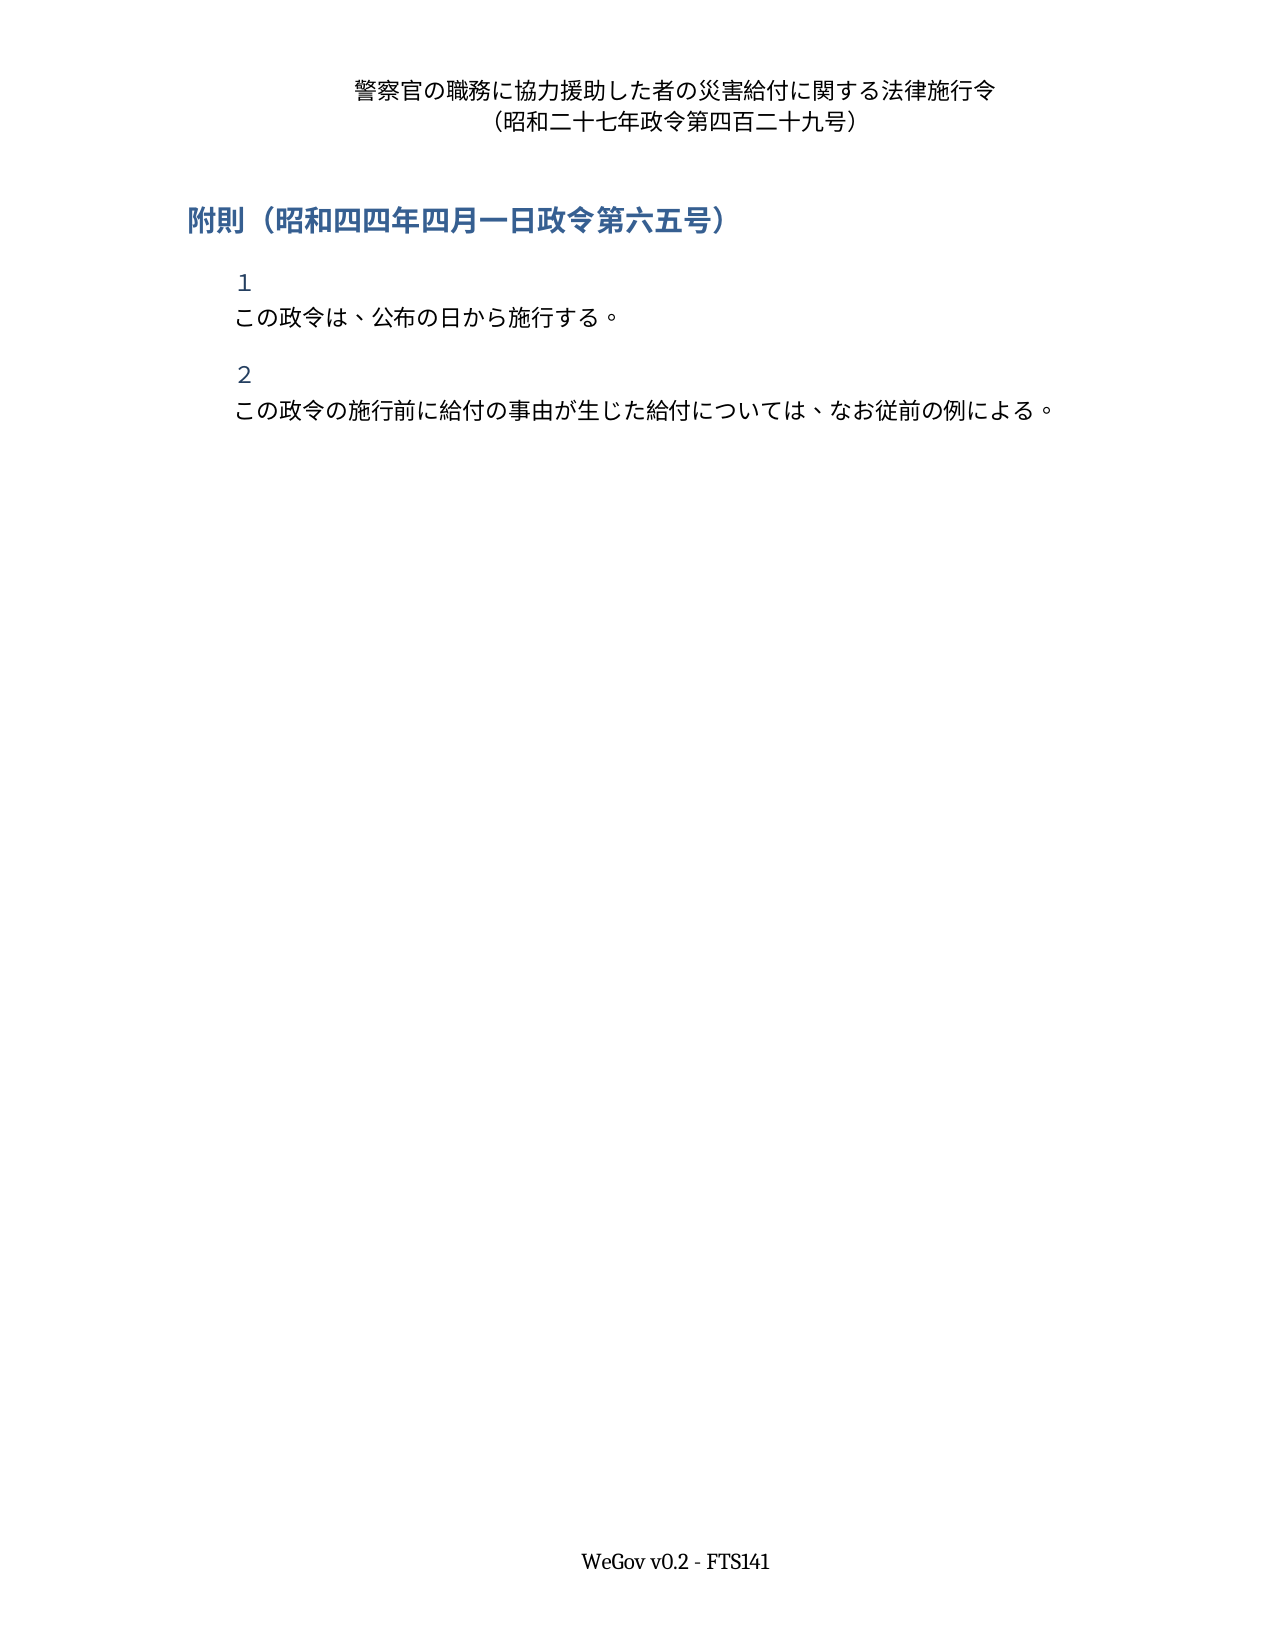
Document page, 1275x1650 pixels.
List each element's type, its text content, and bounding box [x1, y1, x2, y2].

text この政令の施行前に給付の事由が生じた給付については、なお従前の例による。 [233, 395, 1087, 426]
subtitle 附則（昭和四四年四月一日政令第六五号） [187, 200, 1087, 240]
subtitle ２ [233, 359, 1087, 390]
subtitle １ [233, 266, 1087, 298]
text この政令は、公布の日から施行する。 [233, 302, 1087, 334]
